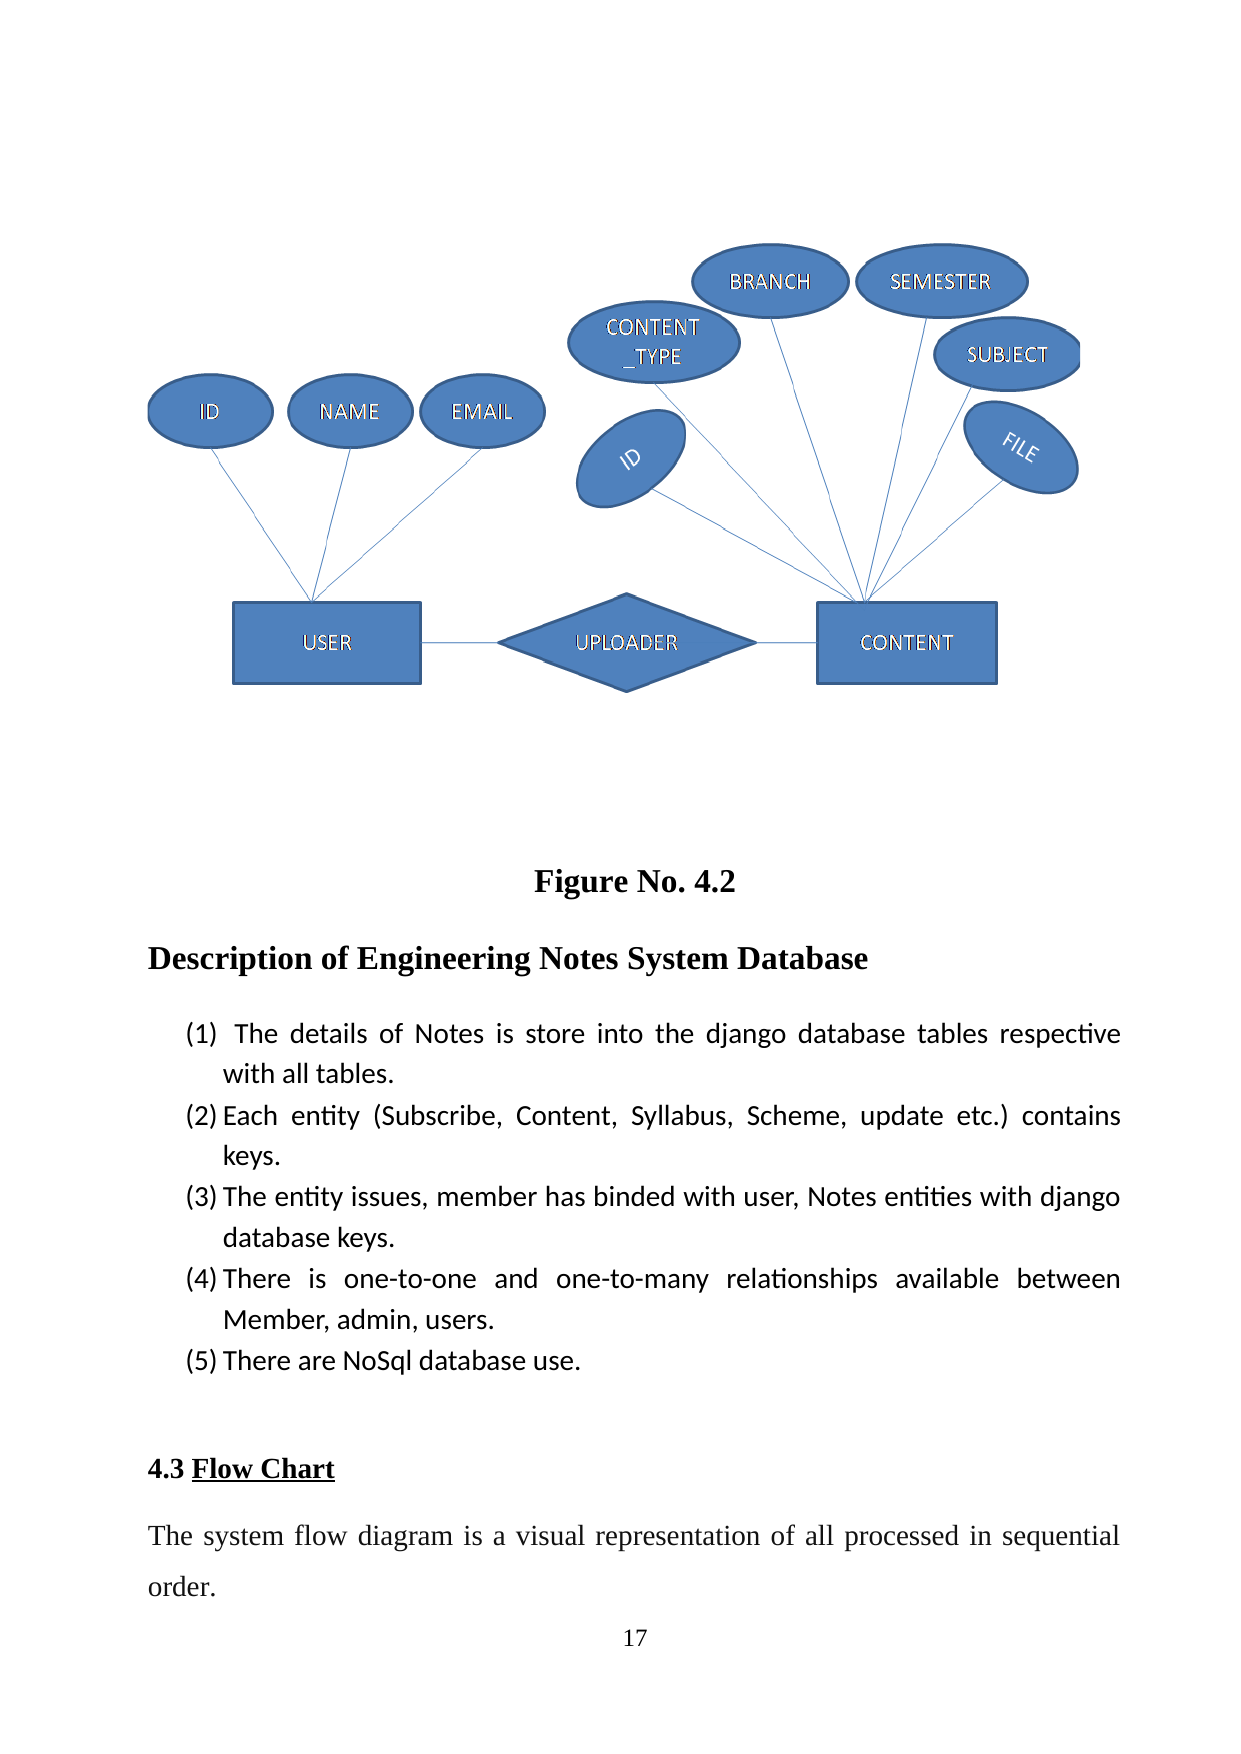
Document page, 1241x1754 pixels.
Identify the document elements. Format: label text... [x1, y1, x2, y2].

text Figure No. 4.2 [148, 861, 1122, 900]
list The entity issues, member has binded with user, Notes entities with django database keys. [185, 1178, 1122, 1255]
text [148, 1552, 1122, 1602]
list There is one-to-one and one-to-many relationships available between Member, admin, users. [185, 1260, 1122, 1337]
list There are NoSql database use. [185, 1342, 1122, 1378]
text Description of Engineering Notes System Database [148, 938, 1122, 976]
list The details of Notes is store into the django database tables respective with all tables. [185, 1015, 1122, 1091]
text 4.3 Flow Chart [148, 1451, 1122, 1485]
picture [147, 131, 1080, 862]
list Each entity (Subscribe, Content, Syllabus, Scheme, update etc.) contains keys. [185, 1097, 1122, 1173]
